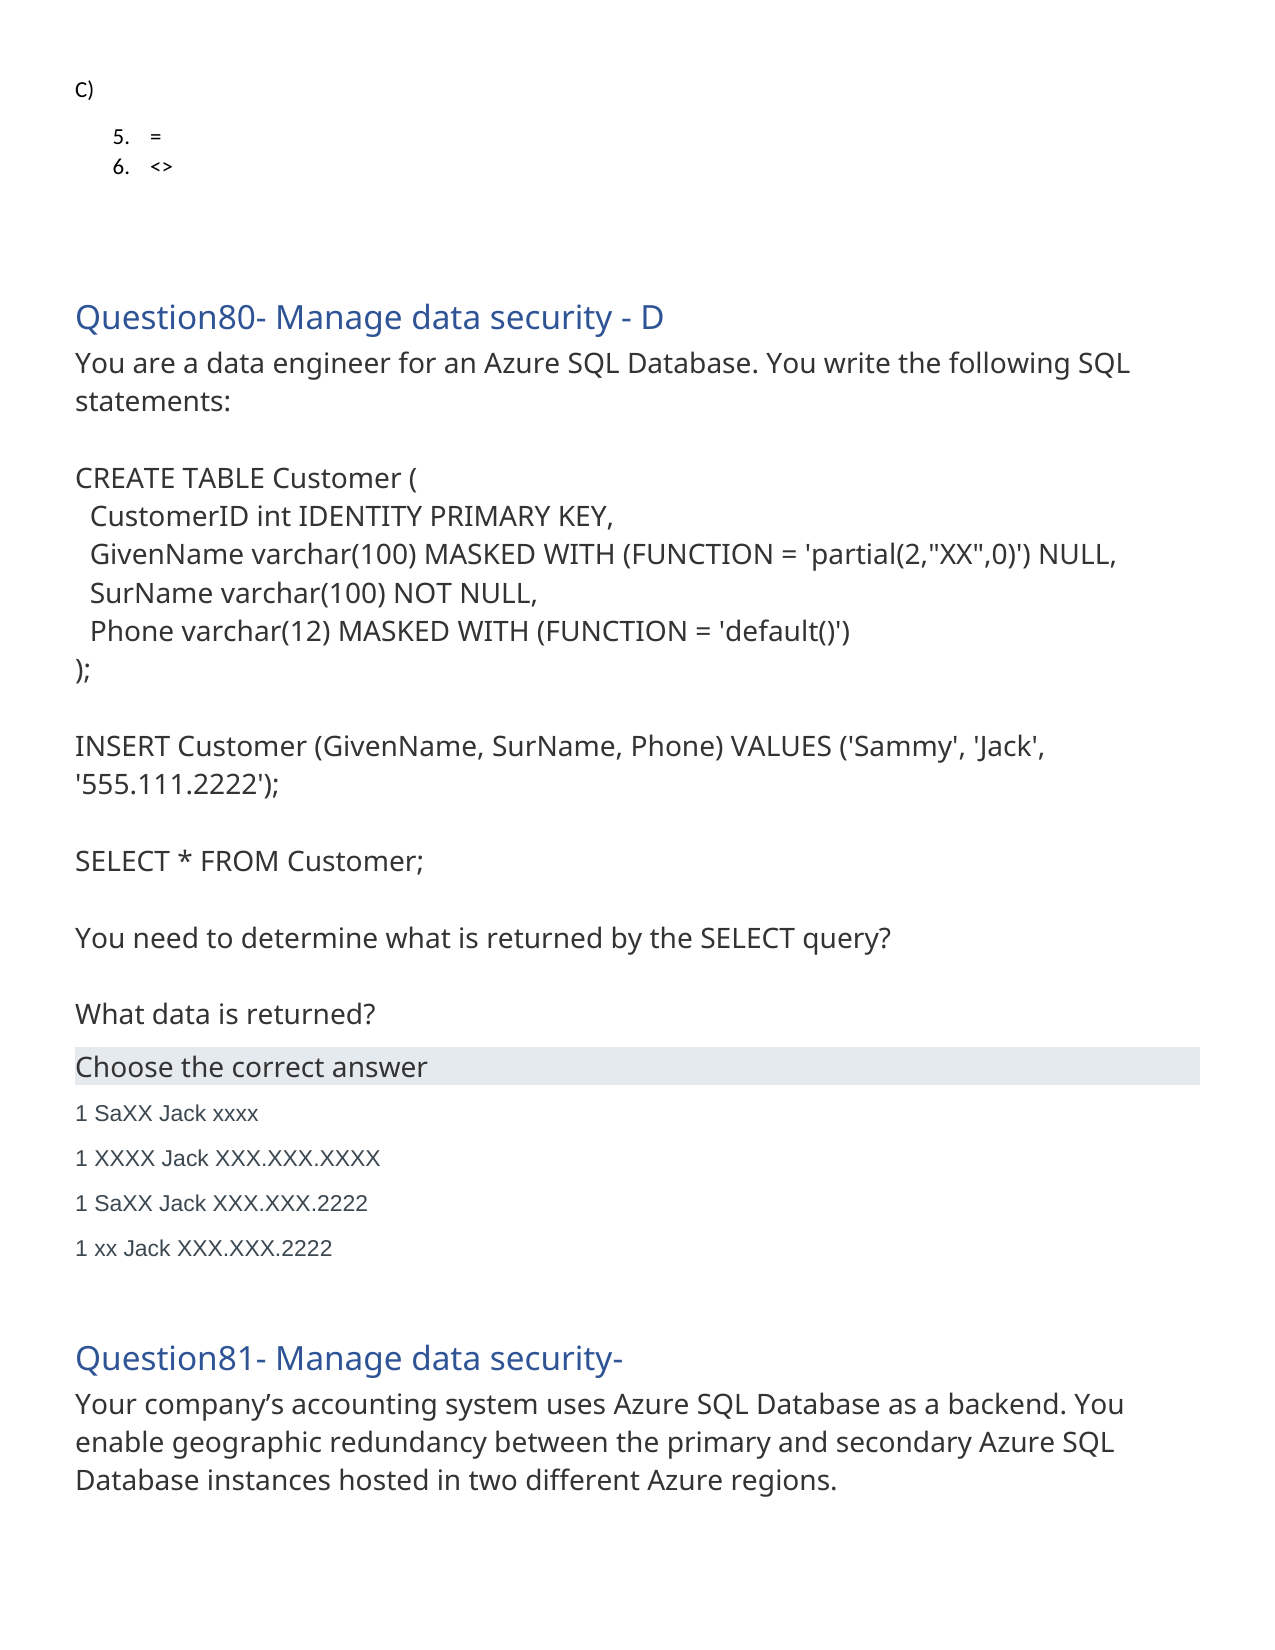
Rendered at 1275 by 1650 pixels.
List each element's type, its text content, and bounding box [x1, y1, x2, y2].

text Choose the correct answer [75, 1047, 1200, 1085]
text 1 SaXX Jack xxxx [75, 1099, 1200, 1126]
subtitle Question81- Manage data security- [75, 1335, 1200, 1381]
list <> [112, 152, 1200, 180]
list = [112, 122, 1200, 150]
subtitle Question80- Manage data security - D [75, 294, 1200, 339]
text 1 SaXX Jack XXX.XXX.2222 [75, 1190, 1200, 1216]
text 1 XXXX Jack XXX.XXX.XXXX [75, 1144, 1200, 1171]
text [75, 1384, 1200, 1537]
text C) [75, 75, 1200, 103]
text 1 xx Jack XXX.XXX.2222 [75, 1235, 1200, 1261]
text You are a data engineer for an Azure SQL Database. You write the following SQL statements: CREATE TABLE Customer ( CustomerID int IDENTITY PRIMARY KEY, GivenName varchar(100) MASKED WITH (FUNCTION = 'partial(2,"XX",0)') NULL, SurName varchar(100) NOT NULL, Phone varchar(12) MASKED WITH (FUNCTION = 'default()') ); INSERT Customer (GivenName, SurName, Phone) VALUES ('Sammy', 'Jack', '555.111.2222'); SELECT * FROM Customer; You need to determine what is returned by the SELECT query? What data is returned? [75, 343, 1200, 1033]
